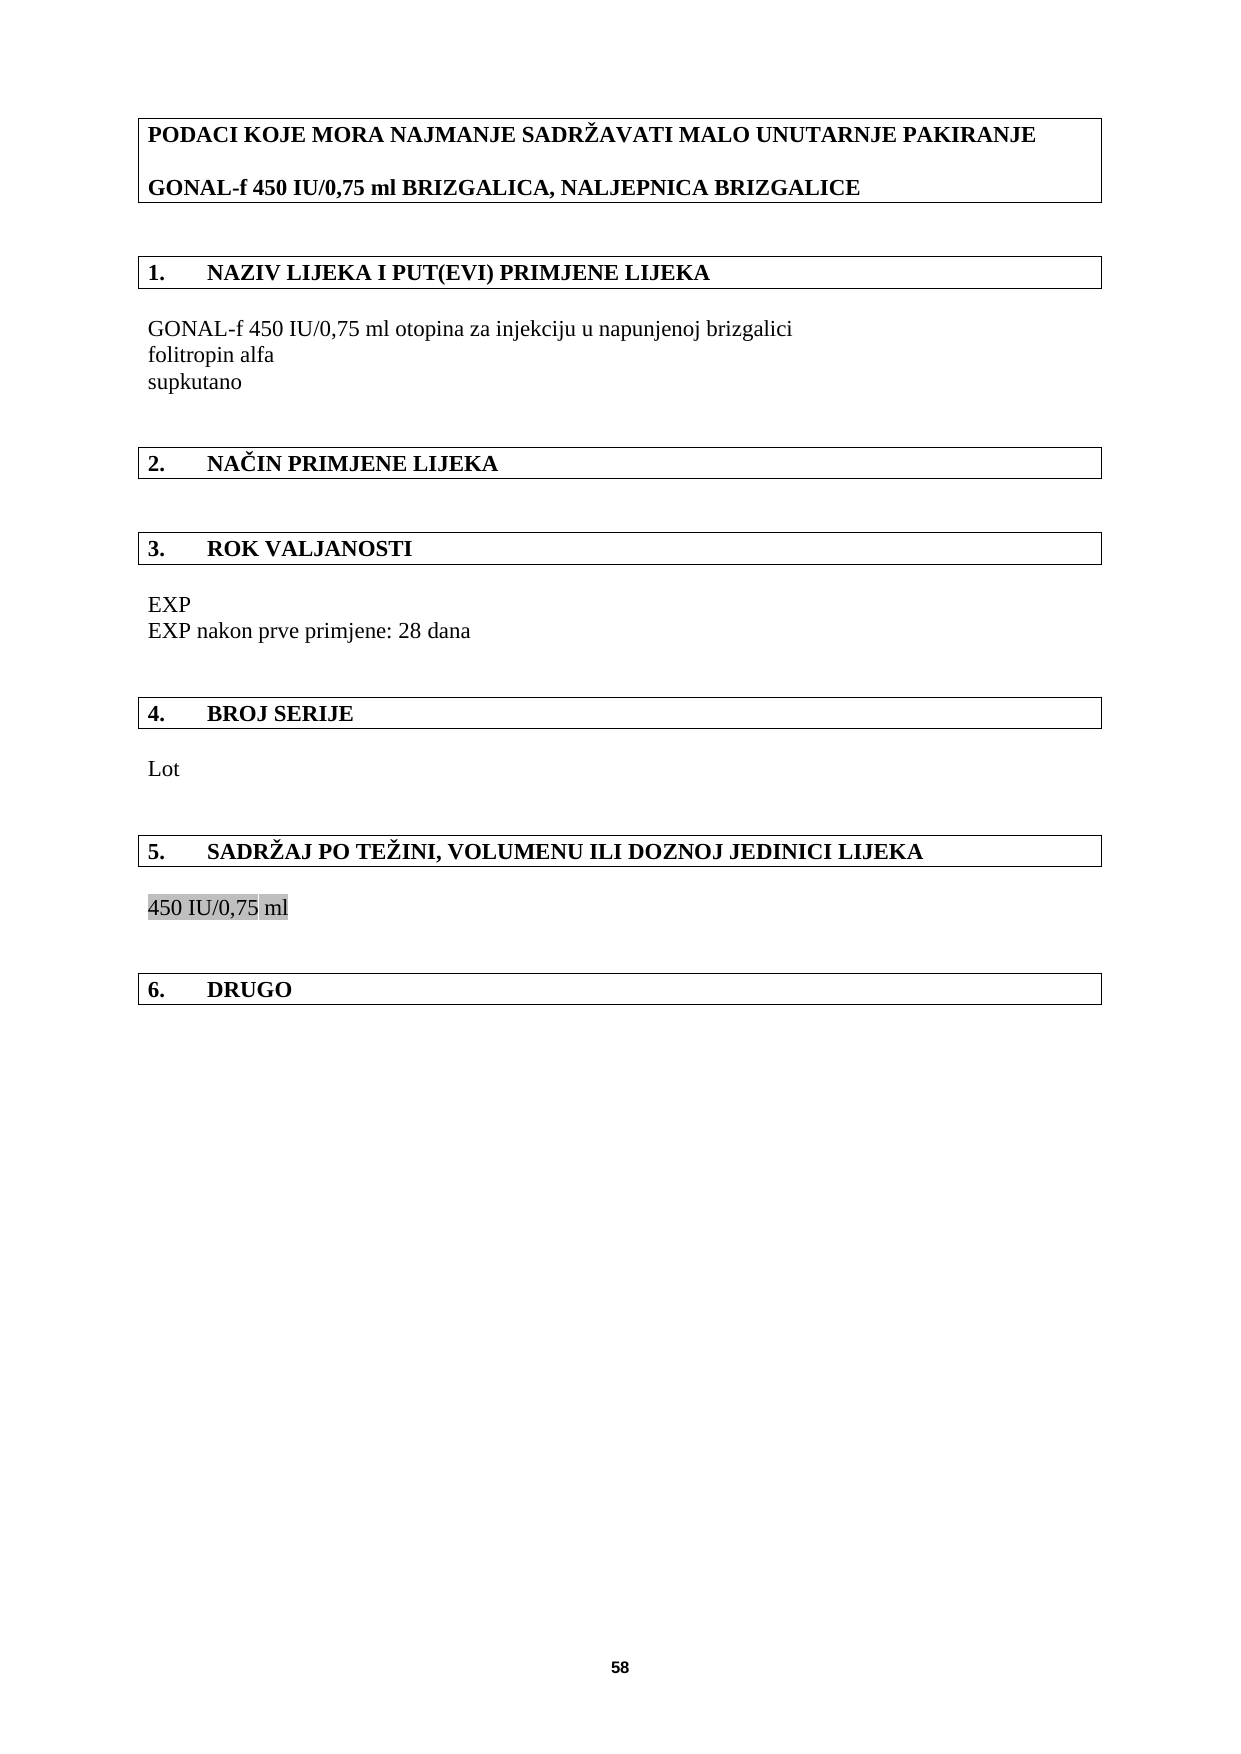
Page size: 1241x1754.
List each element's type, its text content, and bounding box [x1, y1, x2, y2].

text supkutano [148, 368, 1092, 394]
text 2. NAČIN PRIMJENE LIJEKA [139, 448, 1101, 478]
text 1. naziv lijeka i put(evi) primjene lijeka [139, 257, 1101, 288]
text 450 IU/0,75 ml [148, 893, 1092, 920]
text 4. BROJ SERIJE [139, 698, 1101, 728]
text GONAL-f 450 IU/0,75 ml BRIZGALICA, NALJEPNICA BRIZGALICE [139, 144, 1101, 202]
text 3. ROK VALJANOSTI [139, 533, 1101, 564]
text EXP nakon prve primjene: 28 dana [148, 617, 1092, 644]
text podaci koje mora NAJMANJE sadržavati malo unutarnje pakIRANJE [139, 119, 1101, 144]
text 6. drugo [139, 974, 1101, 1004]
text Lot [148, 756, 1092, 782]
text GONAL-f 450 IU/0,75 ml otopina za injekciju u napunjenoj brizgalici [148, 315, 1092, 341]
text folitropin alfa [148, 341, 1092, 368]
text 5. SADRŽAJ PO TEŽINI, VOLUMENU ILI DOZNOJ JEDINICI LIJEKA [139, 836, 1101, 866]
text EXP [148, 591, 1092, 617]
